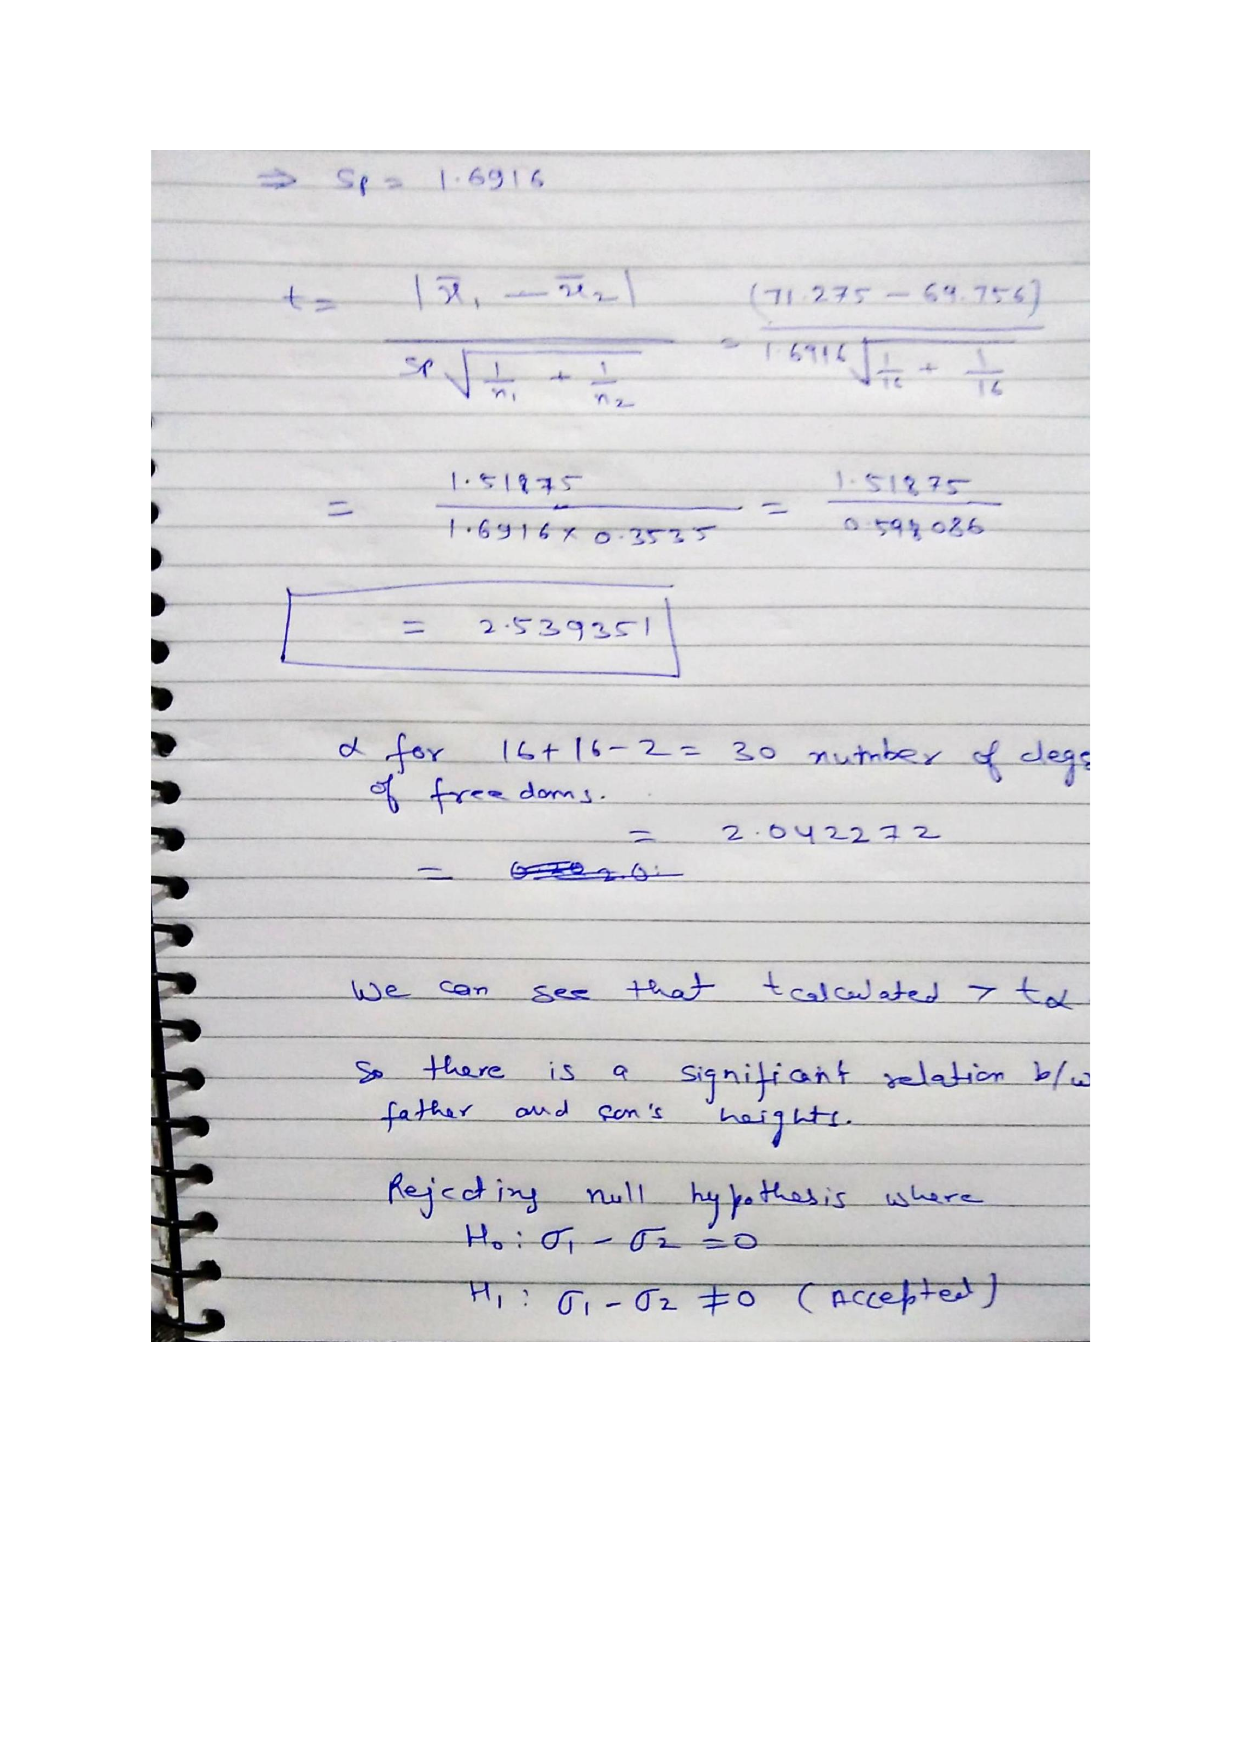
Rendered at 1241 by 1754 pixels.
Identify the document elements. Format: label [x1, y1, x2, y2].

picture [150, 150, 1091, 1342]
